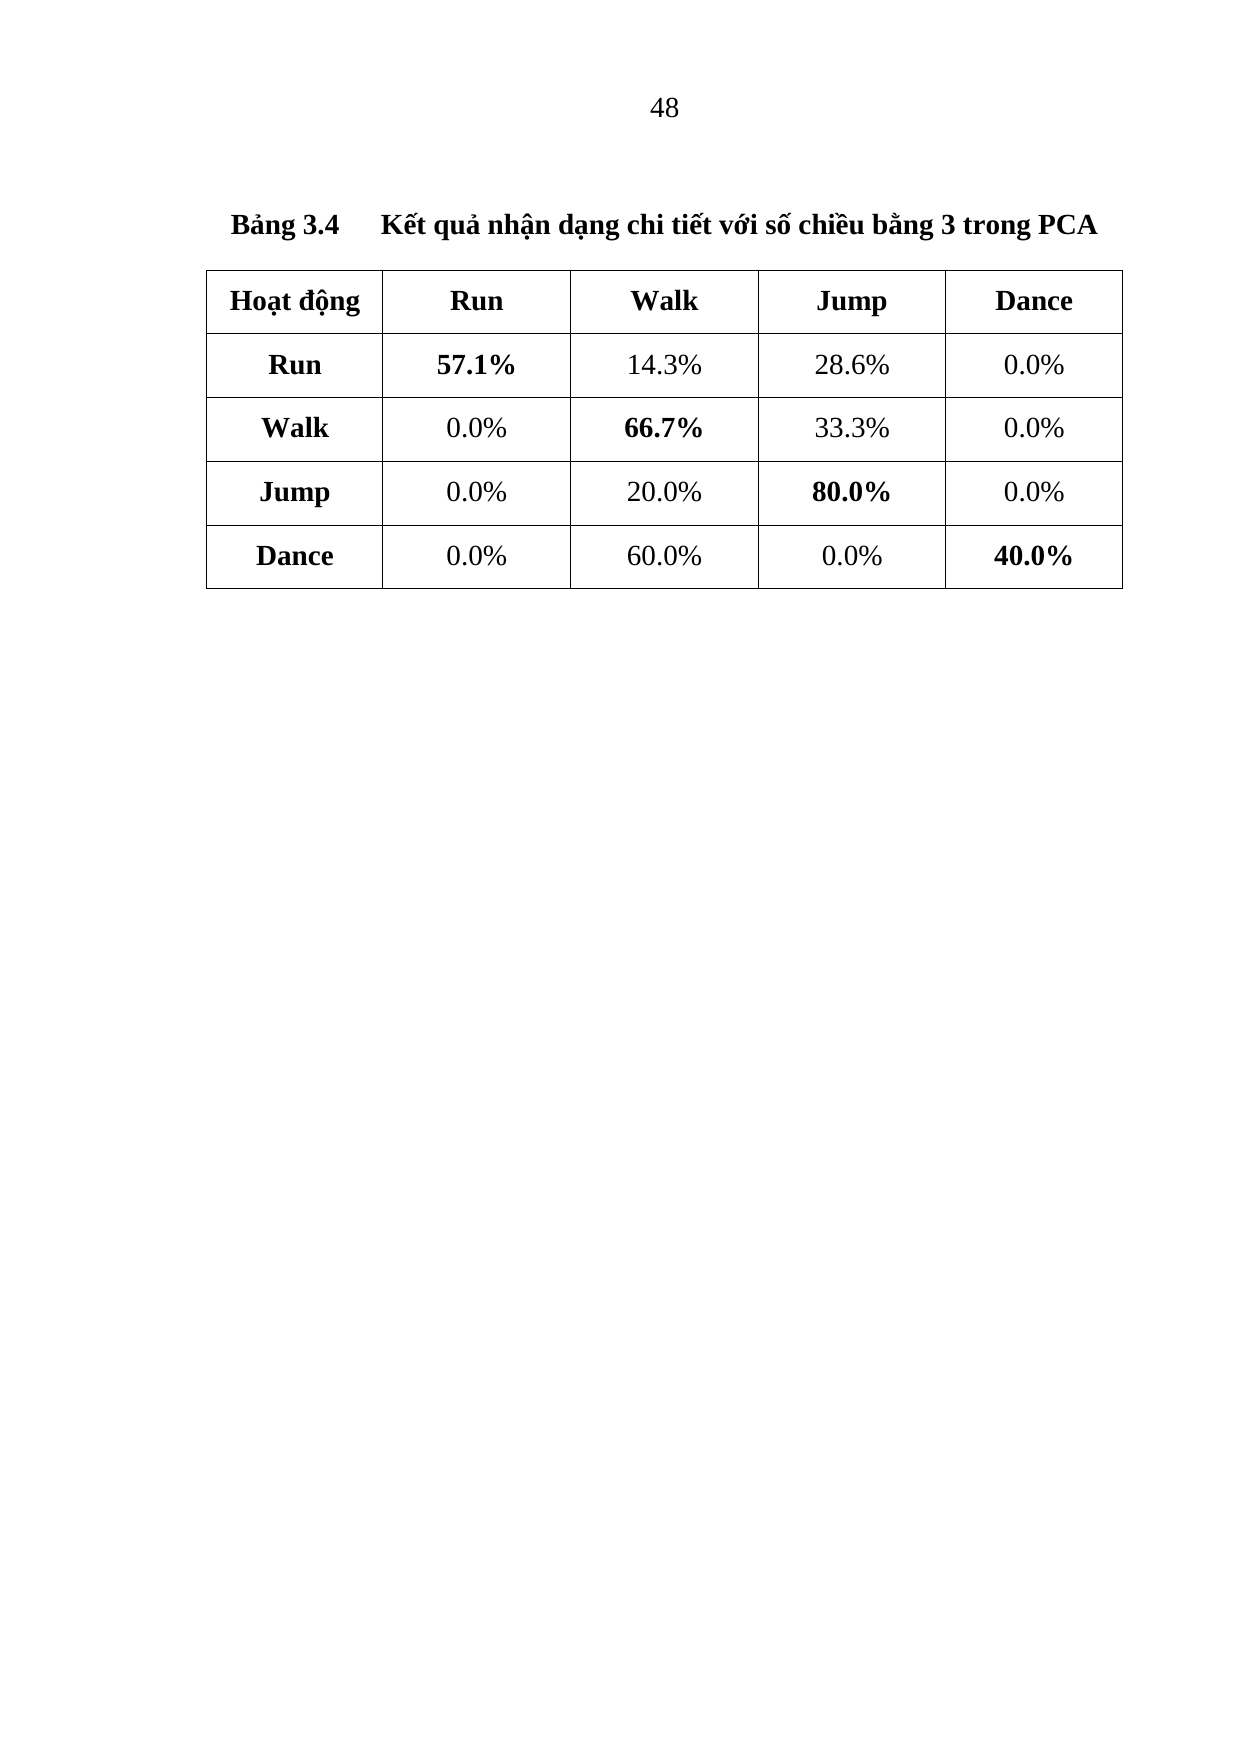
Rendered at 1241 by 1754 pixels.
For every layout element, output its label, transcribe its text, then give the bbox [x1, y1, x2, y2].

table_cell 0.0% [946, 334, 1122, 397]
text Kết quả nhận dạng chi tiết với số chiều bằng 3 trong PCA [207, 207, 1122, 240]
table_cell Walk [207, 398, 382, 461]
table_cell 0.0% [383, 398, 570, 461]
table_cell 28.6% [759, 334, 945, 397]
table_cell Run [207, 334, 382, 397]
table_cell 33.3% [759, 398, 945, 461]
table_cell 57.1% [383, 334, 570, 397]
table_cell Jump [207, 462, 382, 524]
table_cell 20.0% [571, 462, 758, 524]
table_header Walk [571, 271, 758, 333]
table_header Dance [946, 271, 1122, 333]
table_cell 60.0% [571, 526, 758, 588]
table_header Jump [759, 271, 945, 333]
table_cell 0.0% [946, 398, 1122, 461]
table_header Hoạt động [207, 271, 382, 333]
table_cell Dance [207, 526, 382, 588]
table_cell 80.0% [759, 462, 945, 524]
table_cell 0.0% [759, 526, 945, 588]
table_cell 40.0% [946, 526, 1122, 588]
table_cell 66.7% [571, 398, 758, 461]
table_header Run [383, 271, 570, 333]
table_cell 0.0% [383, 462, 570, 524]
table_cell 14.3% [571, 334, 758, 397]
table_cell 0.0% [383, 526, 570, 588]
table_cell 0.0% [946, 462, 1122, 524]
